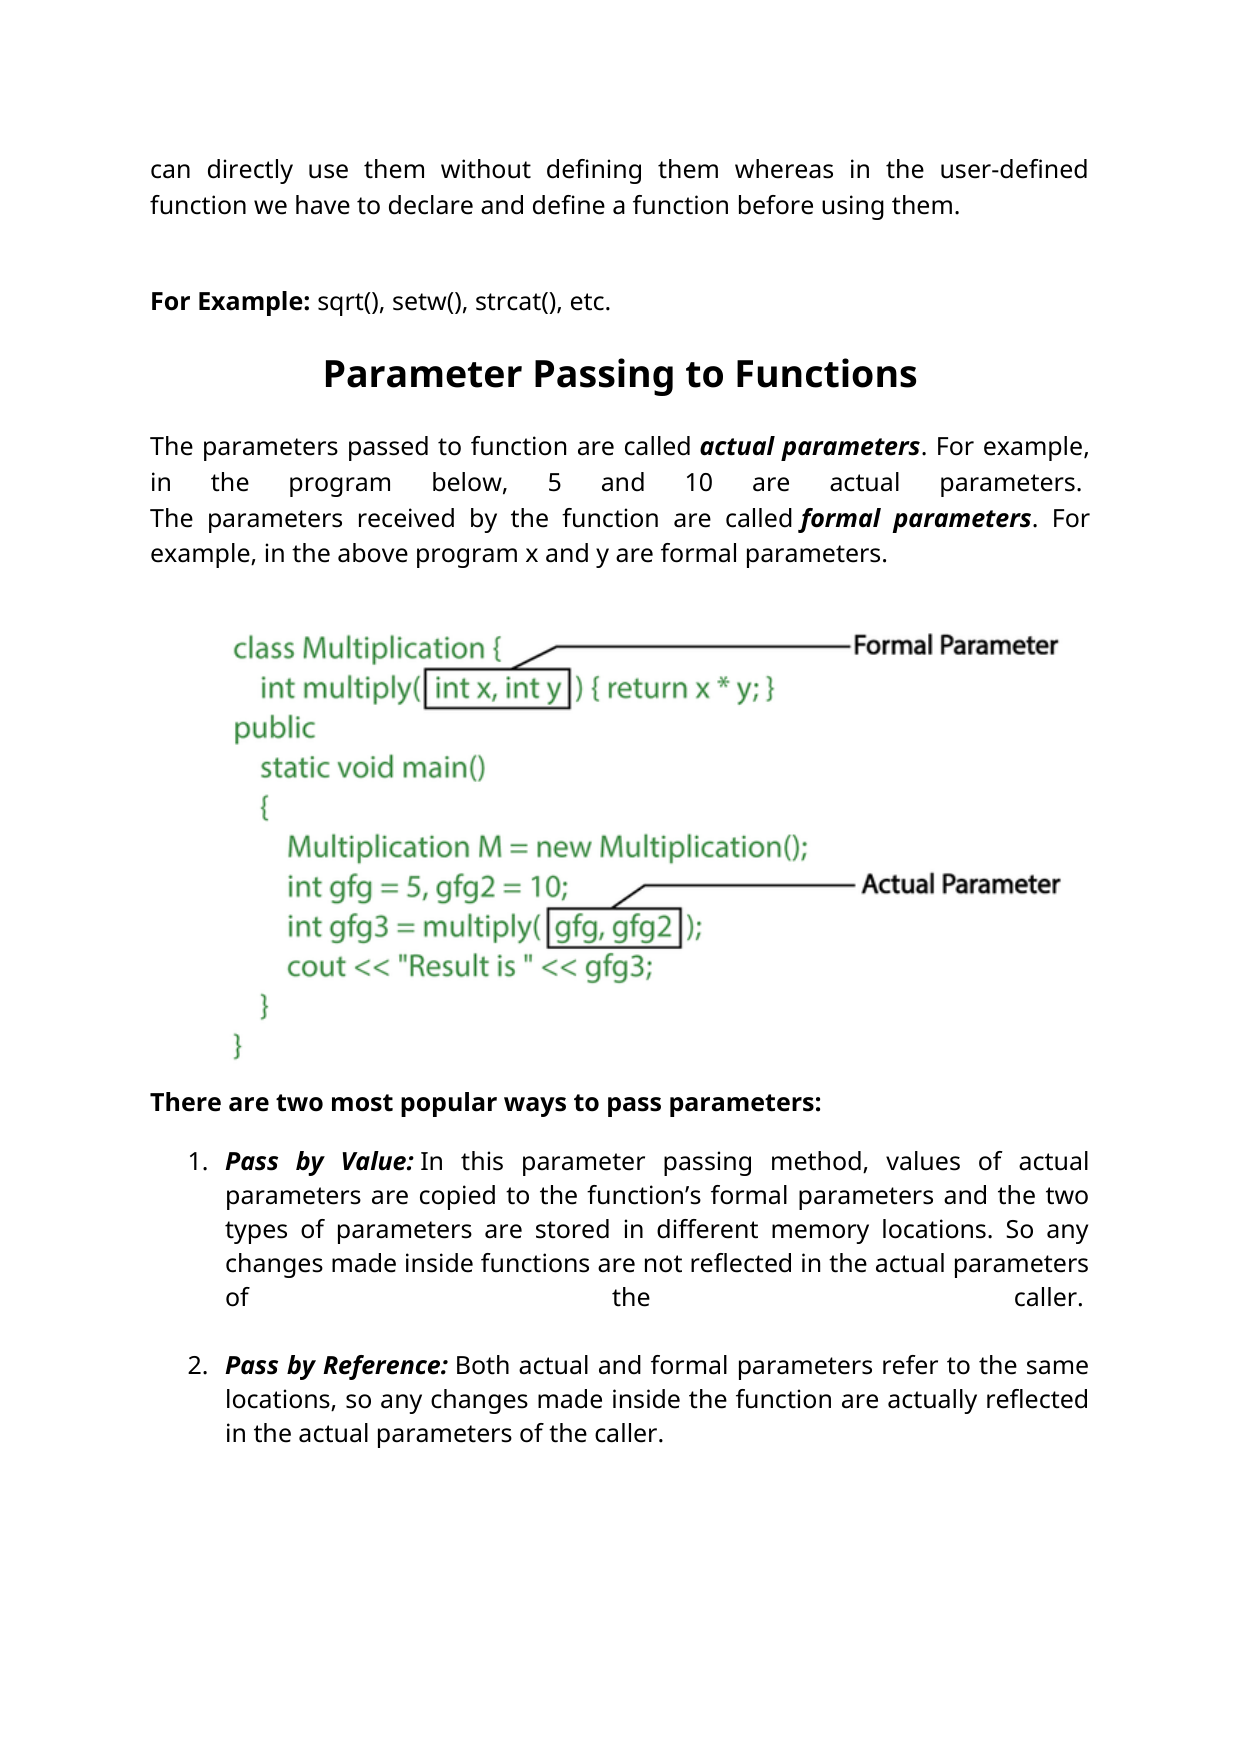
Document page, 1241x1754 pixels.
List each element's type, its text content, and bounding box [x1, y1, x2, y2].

text Parameter Passing to Functions [150, 347, 1090, 398]
text There are two most popular ways to pass parameters: [150, 1083, 1090, 1118]
list Pass by Value: In this parameter passing method, values of actual parameters are copied to the function’s formal parameters and the two types of parameters are stored in different memory locations. So any changes made inside functions are not reflected in the actual parameters of the caller. [187, 1143, 1090, 1348]
text For Example: sqrt(), setw(), strcat(), etc. [150, 246, 1090, 318]
text The parameters passed to function are called actual parameters. For example, in the program below, 5 and 10 are actual parameters. The parameters received by the function are called formal parameters. For example, in the above program x and y are formal parameters. [150, 427, 1090, 570]
list Pass by Reference: Both actual and formal parameters refer to the same locations, so any changes made inside the function are actually reflected in the actual parameters of the caller. [187, 1348, 1090, 1450]
picture [150, 595, 1091, 1076]
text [150, 150, 1090, 221]
